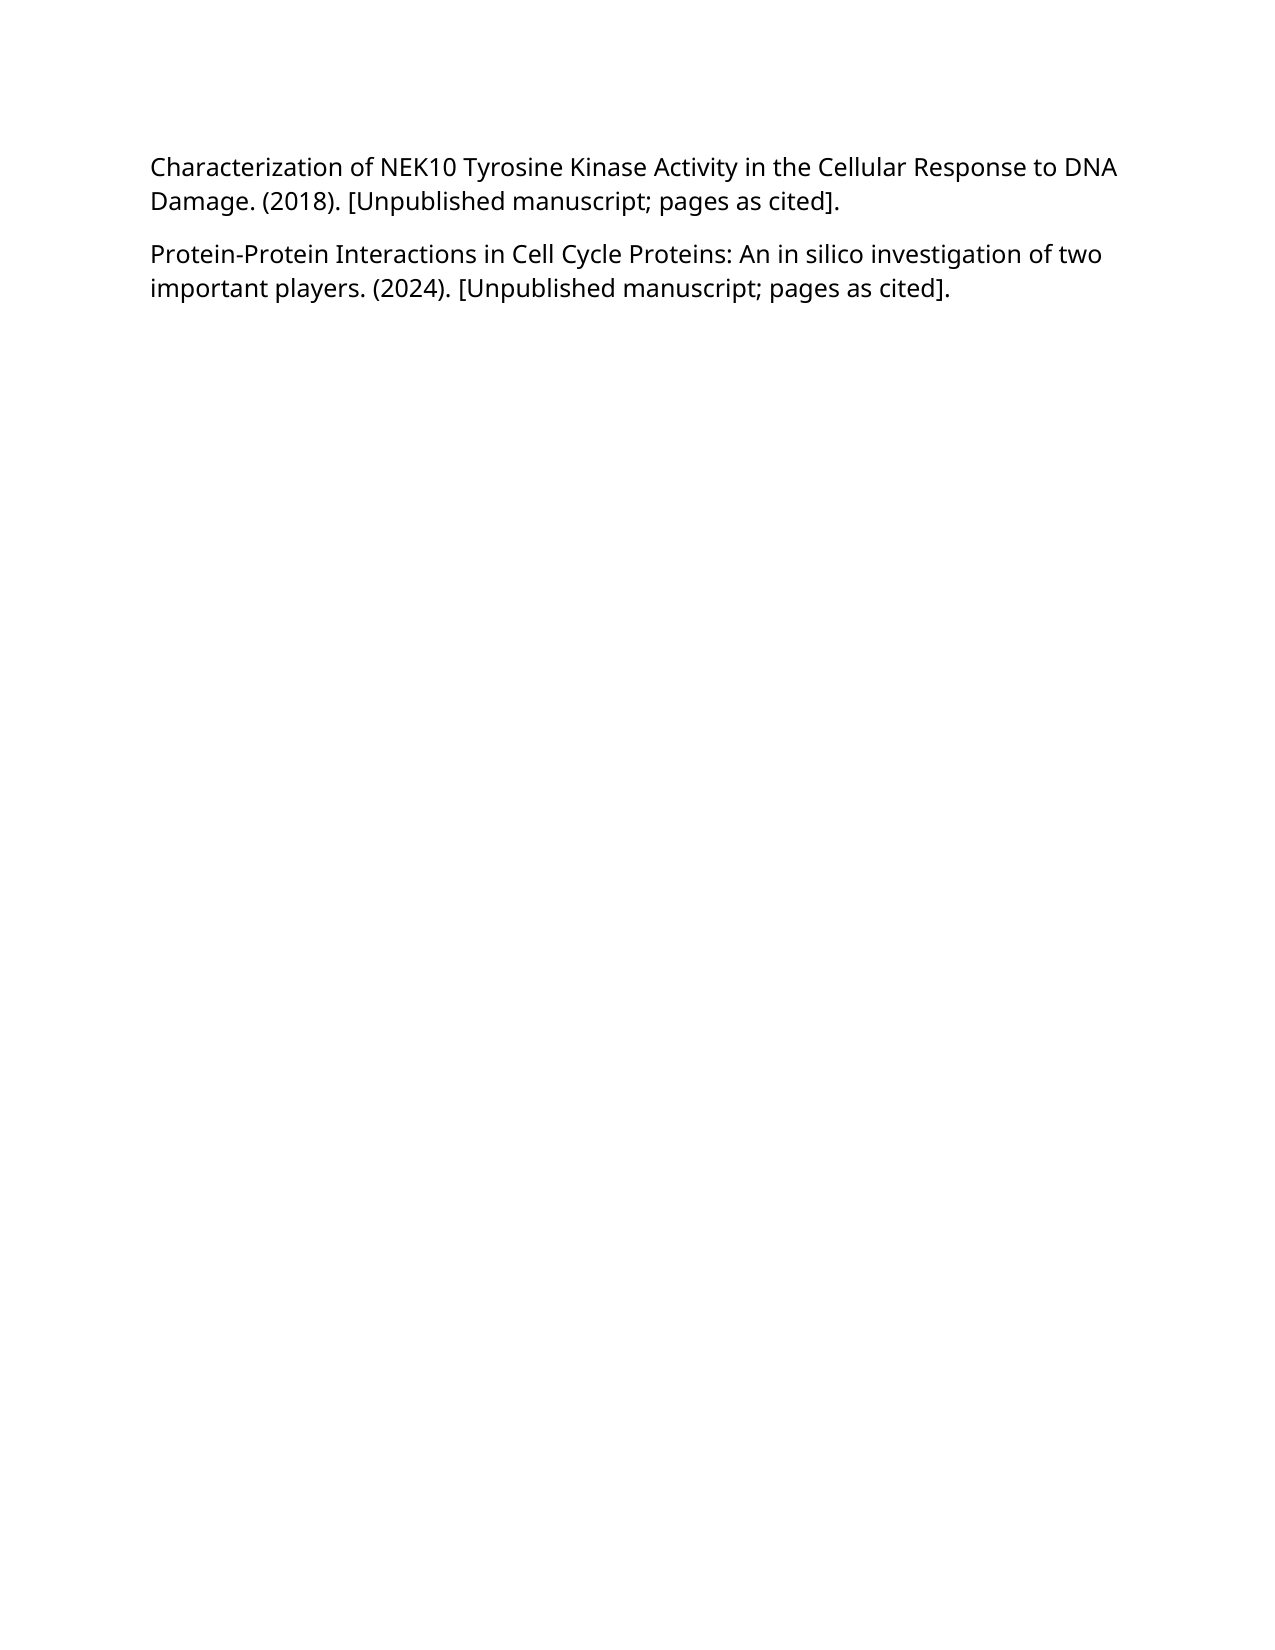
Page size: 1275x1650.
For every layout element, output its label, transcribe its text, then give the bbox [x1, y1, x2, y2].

text Characterization of NEK10 Tyrosine Kinase Activity in the Cellular Response to DNA Damage. (2018). [Unpublished manuscript; pages as cited]. [150, 150, 1125, 218]
text Protein-Protein Interactions in Cell Cycle Proteins: An in silico investigation of two important players. (2024). [Unpublished manuscript; pages as cited]. [150, 237, 1125, 305]
